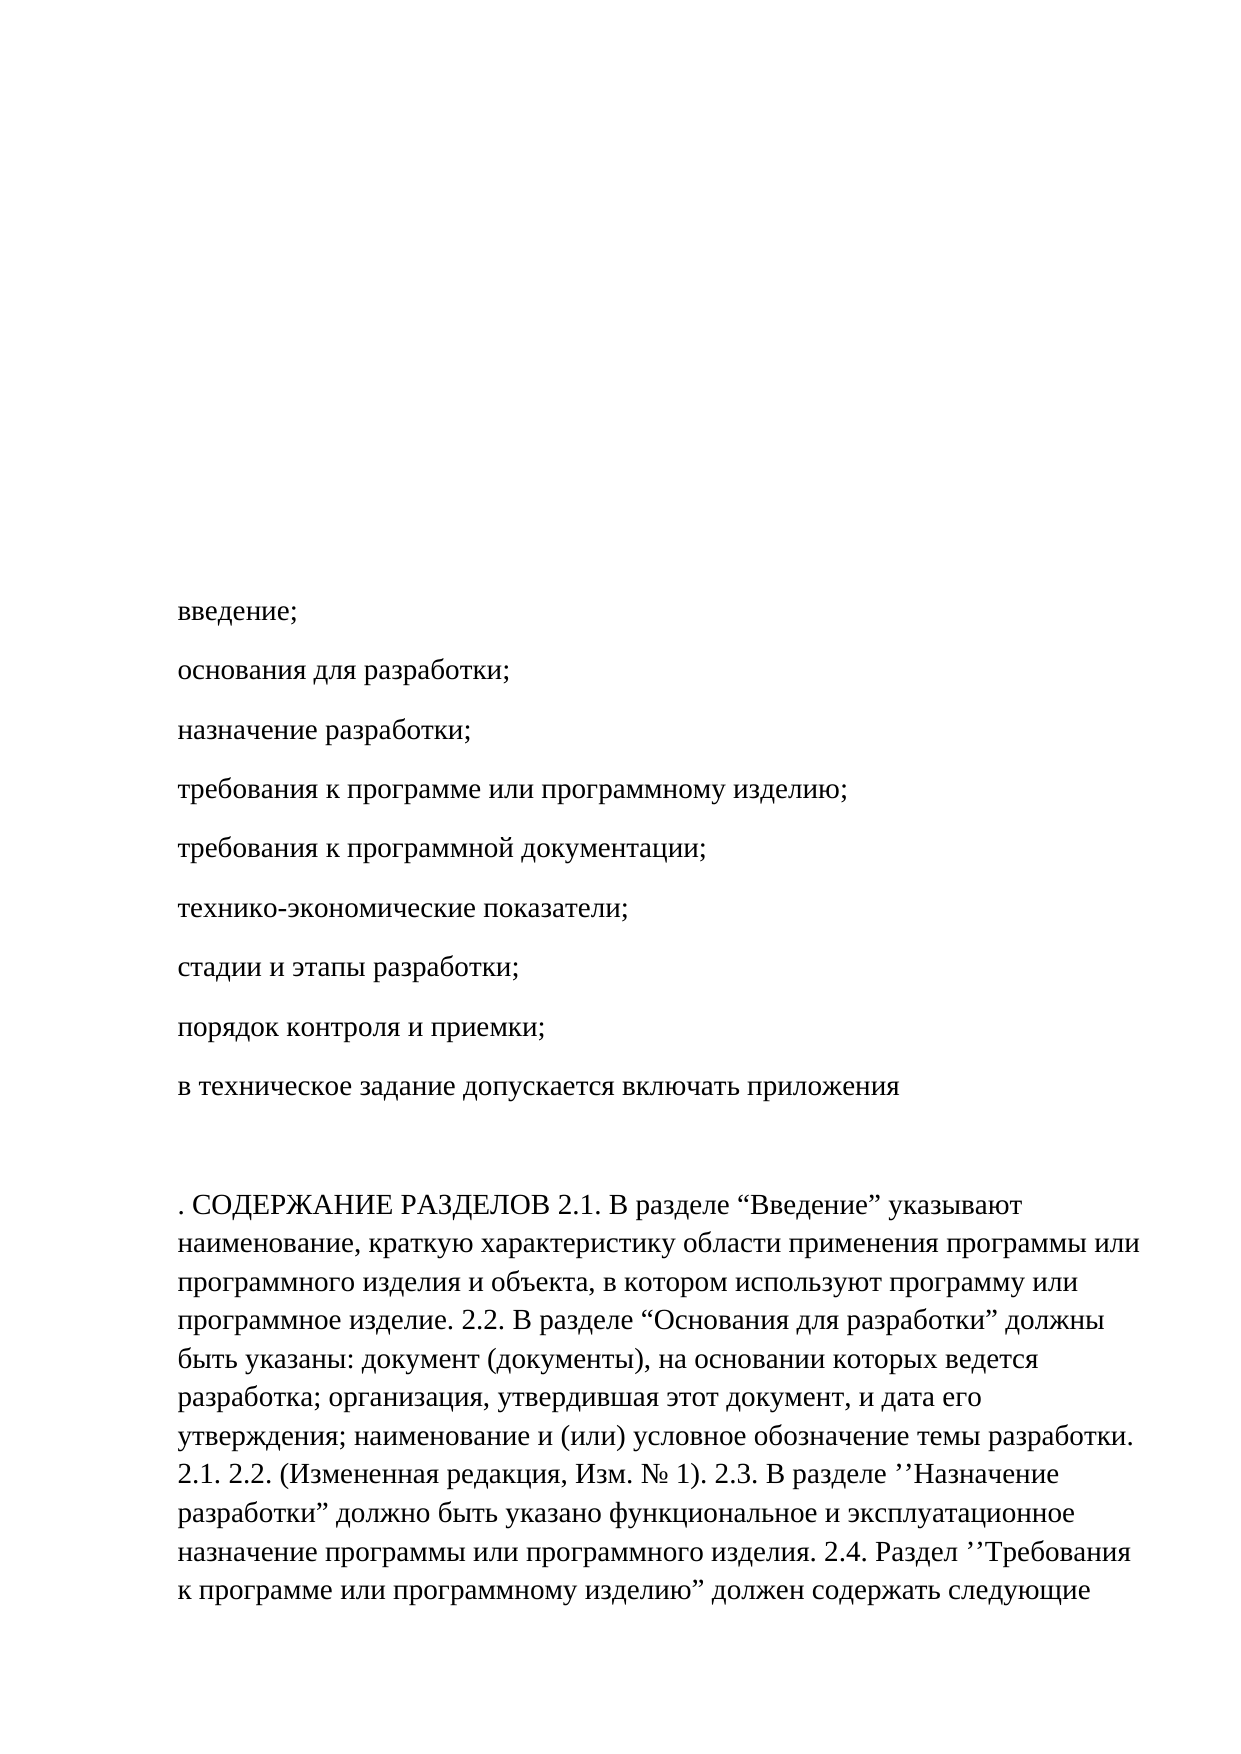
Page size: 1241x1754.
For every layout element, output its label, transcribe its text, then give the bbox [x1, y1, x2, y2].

text технико-экономические показатели; [177, 890, 1152, 923]
text требования к программной документации; [177, 831, 1152, 864]
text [177, 1187, 1152, 1606]
text требования к программе или программному изделию; [177, 771, 1152, 805]
text назначение разработки; [177, 712, 1152, 745]
text введение; [177, 593, 1152, 627]
text порядок контроля и приемки; [177, 1009, 1152, 1042]
text основания для разработки; [177, 652, 1152, 686]
text стадии и этапы разработки; [177, 949, 1152, 983]
text в техническое задание допускается включать приложения [177, 1068, 1152, 1102]
